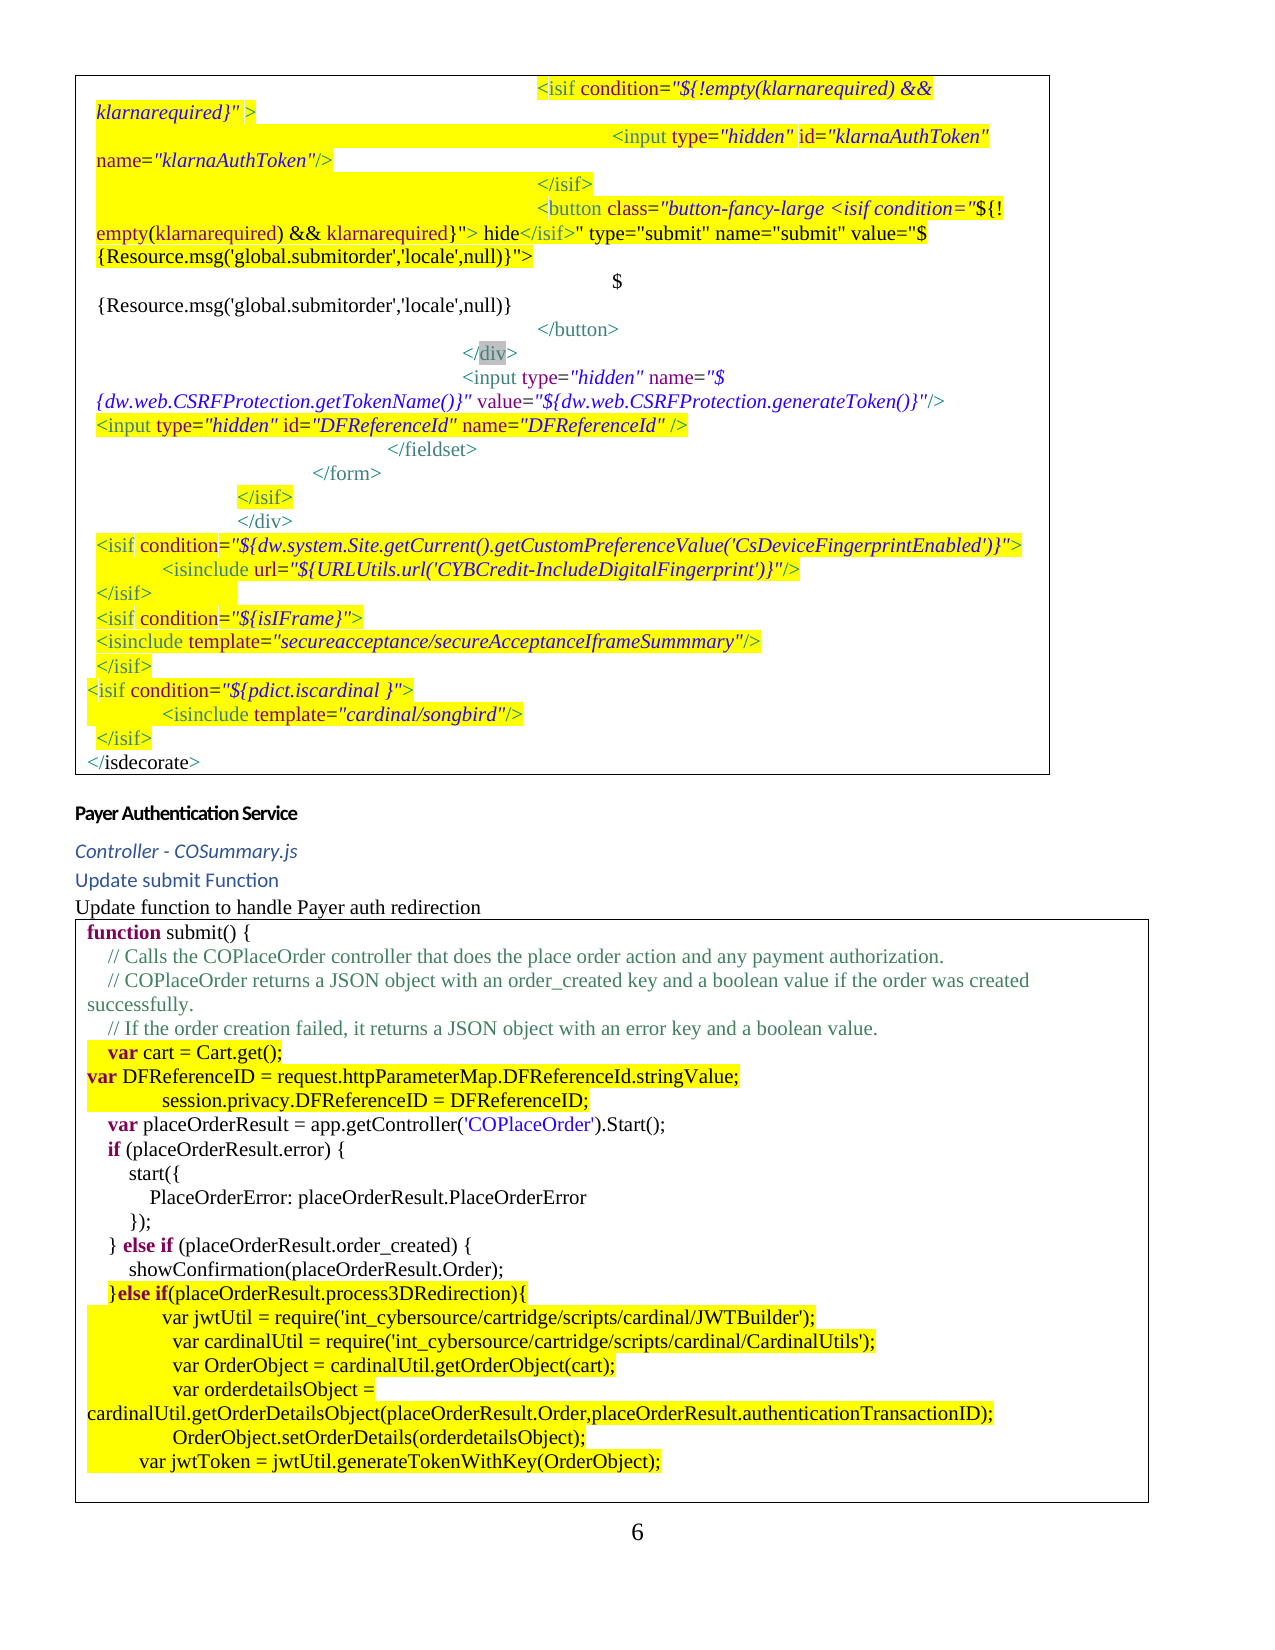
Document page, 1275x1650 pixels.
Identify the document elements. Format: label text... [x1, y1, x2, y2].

subtitle Payer Authentication Service [75, 800, 1200, 825]
text Update function to handle Payer auth redirection [75, 895, 1200, 919]
subtitle Controller - COSummary.js [75, 838, 1200, 863]
subtitle Update submit Function [75, 867, 1200, 893]
